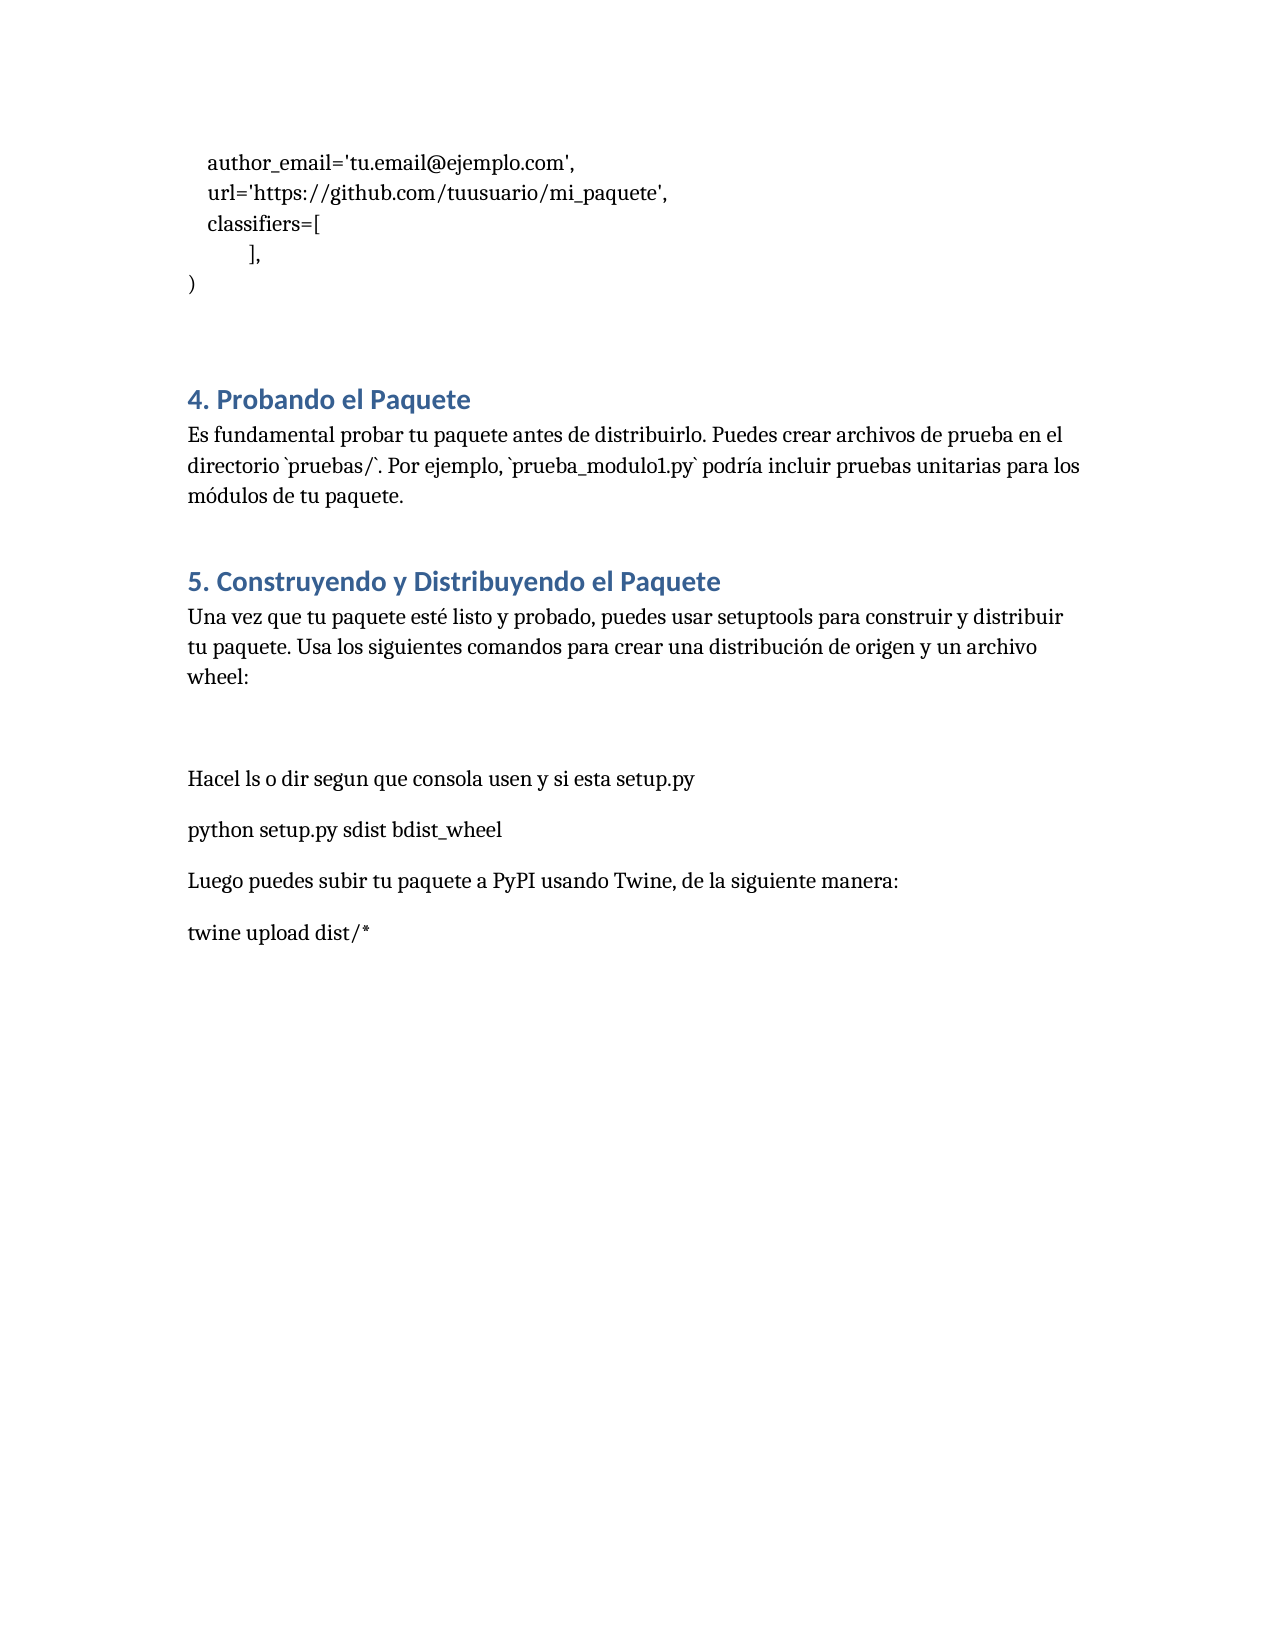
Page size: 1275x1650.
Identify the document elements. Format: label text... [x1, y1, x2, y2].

text Luego puedes subir tu paquete a PyPI usando Twine, de la siguiente manera: [187, 868, 1087, 895]
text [187, 150, 1087, 327]
text twine upload dist/* [187, 919, 1087, 946]
subtitle 5. Construyendo y Distribuyendo el Paquete [187, 563, 1087, 598]
text Una vez que tu paquete esté listo y probado, puedes usar setuptools para construir y distribuir tu paquete. Usa los siguientes comandos para crear una distribución de origen y un archivo wheel: [187, 604, 1087, 691]
text Es fundamental probar tu paquete antes de distribuirlo. Puedes crear archivos de prueba en el directorio `pruebas/`. Por ejemplo, `prueba_modulo1.py` podría incluir pruebas unitarias para los módulos de tu paquete. [187, 422, 1087, 509]
subtitle 4. Probando el Paquete [187, 381, 1087, 417]
text Hacel ls o dir segun que consola usen y si esta setup.py [187, 766, 1087, 793]
text python setup.py sdist bdist_wheel [187, 817, 1087, 844]
